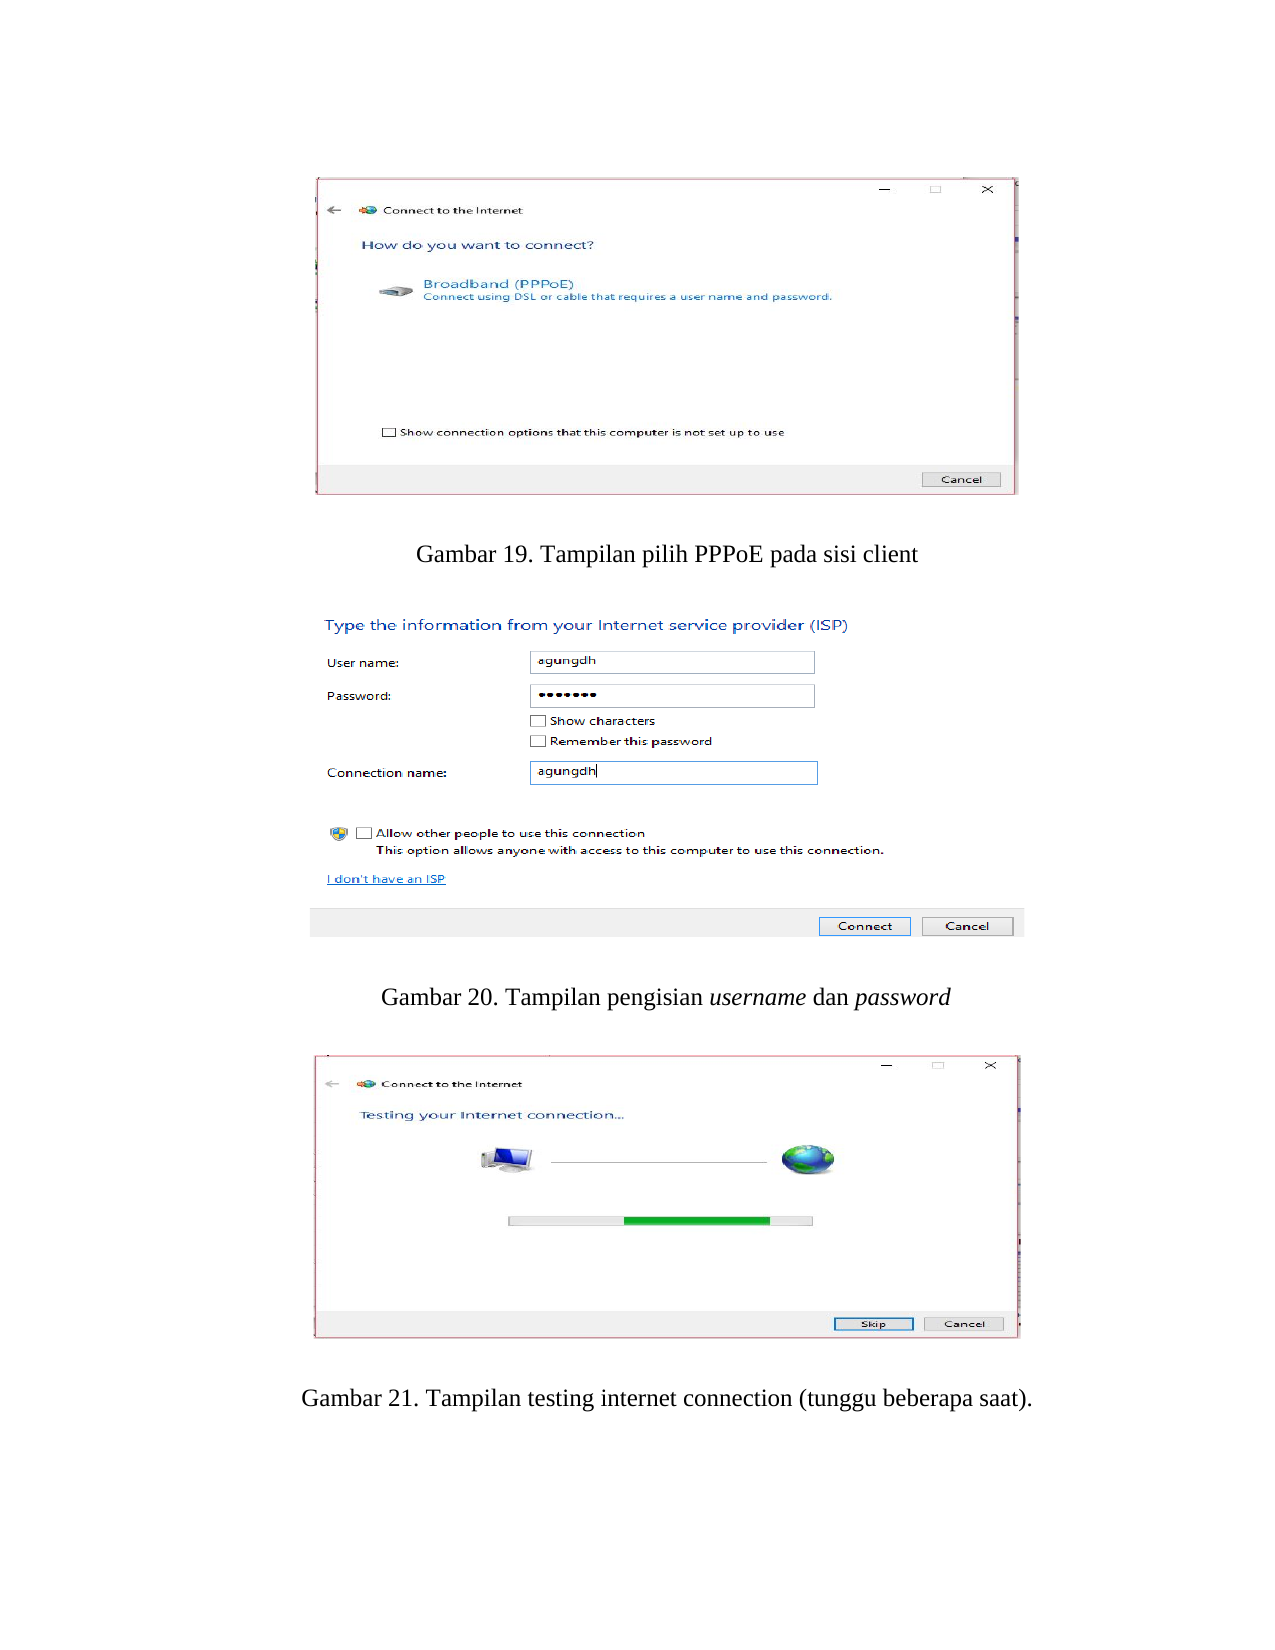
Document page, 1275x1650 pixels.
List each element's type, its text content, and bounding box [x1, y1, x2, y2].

text Gambar 19. Tampilan pilih PPPoE pada sisi client [236, 539, 1098, 568]
picture [313, 1055, 1021, 1339]
picture [315, 177, 1019, 495]
text Gambar 20. Tampilan pengisian username dan password [236, 982, 1098, 1010]
text Gambar 21. Tampilan testing internet connection (tunggu beberapa saat). [236, 1383, 1098, 1412]
picture [309, 613, 1025, 937]
